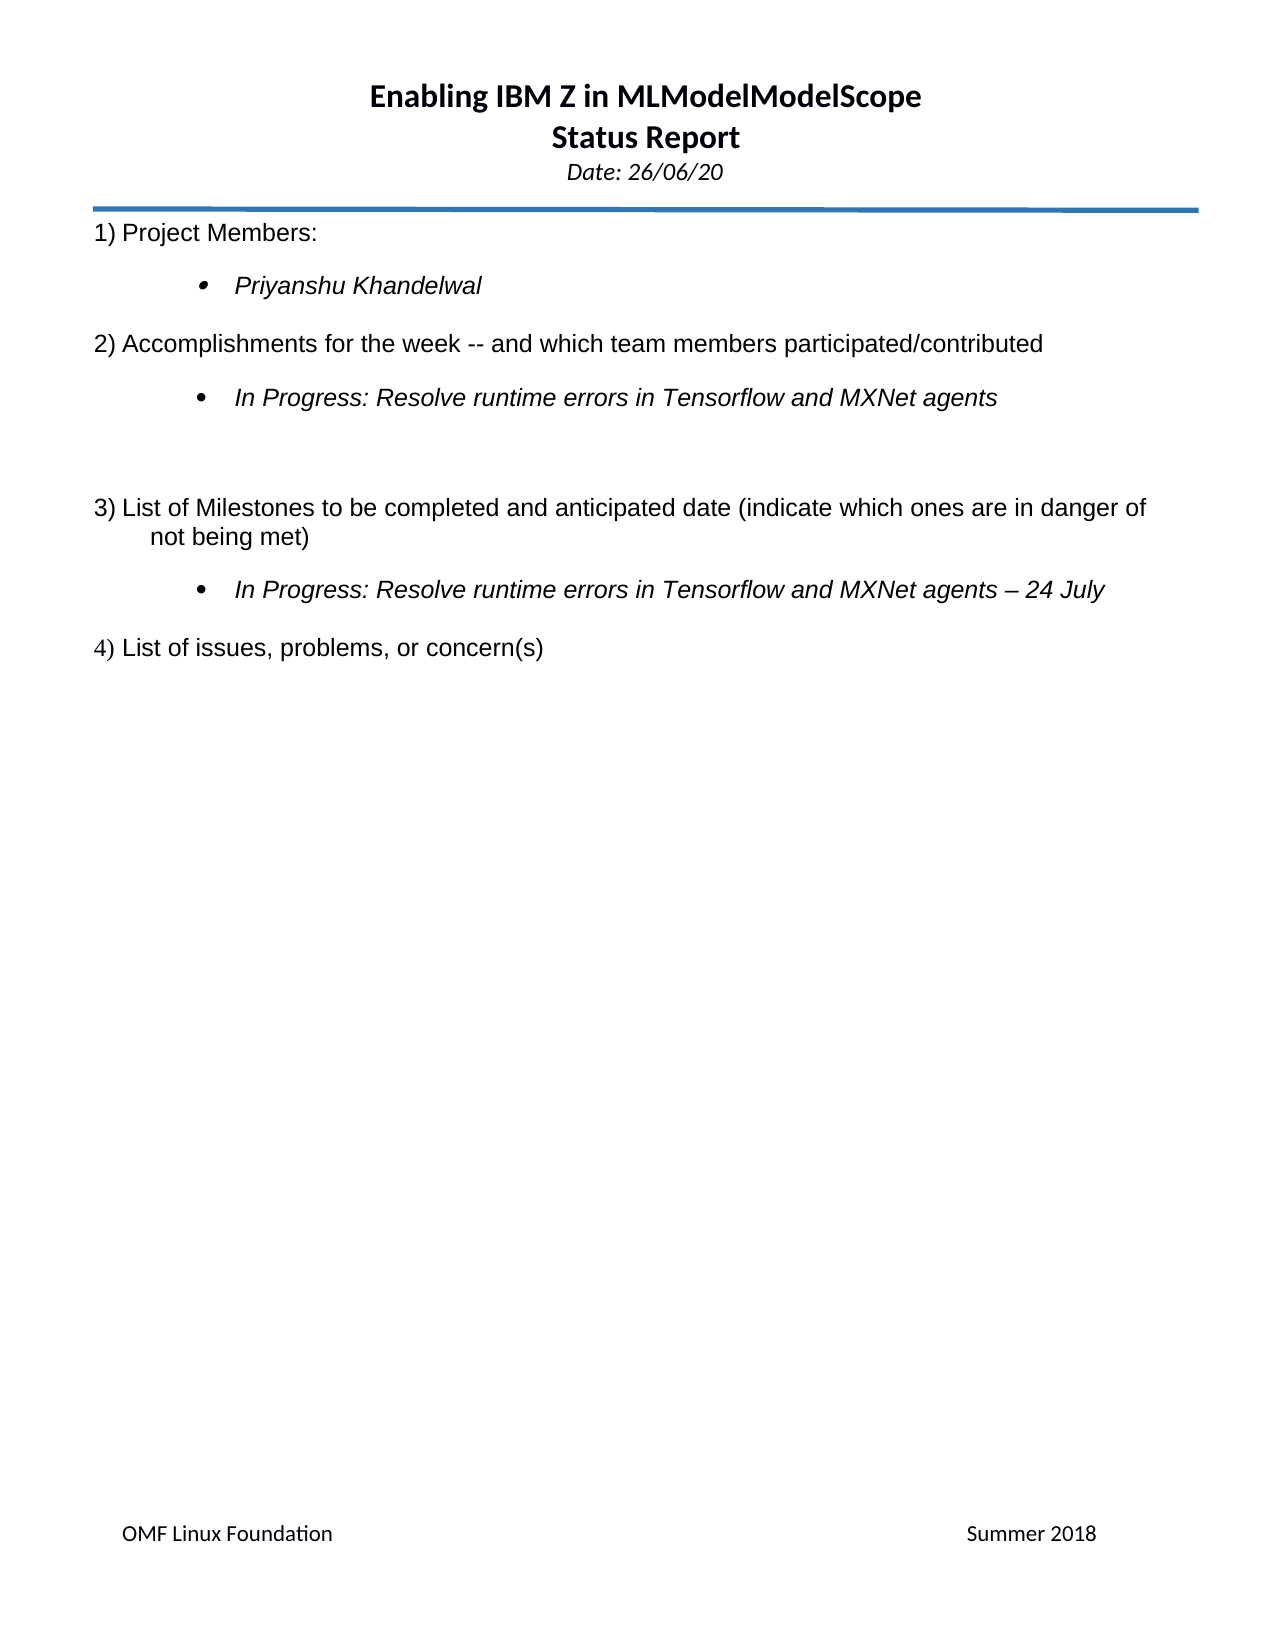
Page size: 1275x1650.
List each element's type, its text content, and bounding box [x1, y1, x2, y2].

list List of issues, problems, or concern(s) [94, 633, 1170, 662]
list List of Milestones to be completed and anticipated date (indicate which ones are in danger of not being met) [94, 493, 1170, 550]
list Priyanshu Khandelwal [197, 271, 1170, 300]
list In Progress: Resolve runtime errors in Tensorflow and MXNet agents – 24 July [197, 575, 1170, 604]
list Project Members: [94, 217, 1170, 246]
list Accomplishments for the week -- and which team members participated/contributed [94, 329, 1170, 358]
list In Progress: Resolve runtime errors in Tensorflow and MXNet agents [197, 383, 1170, 411]
